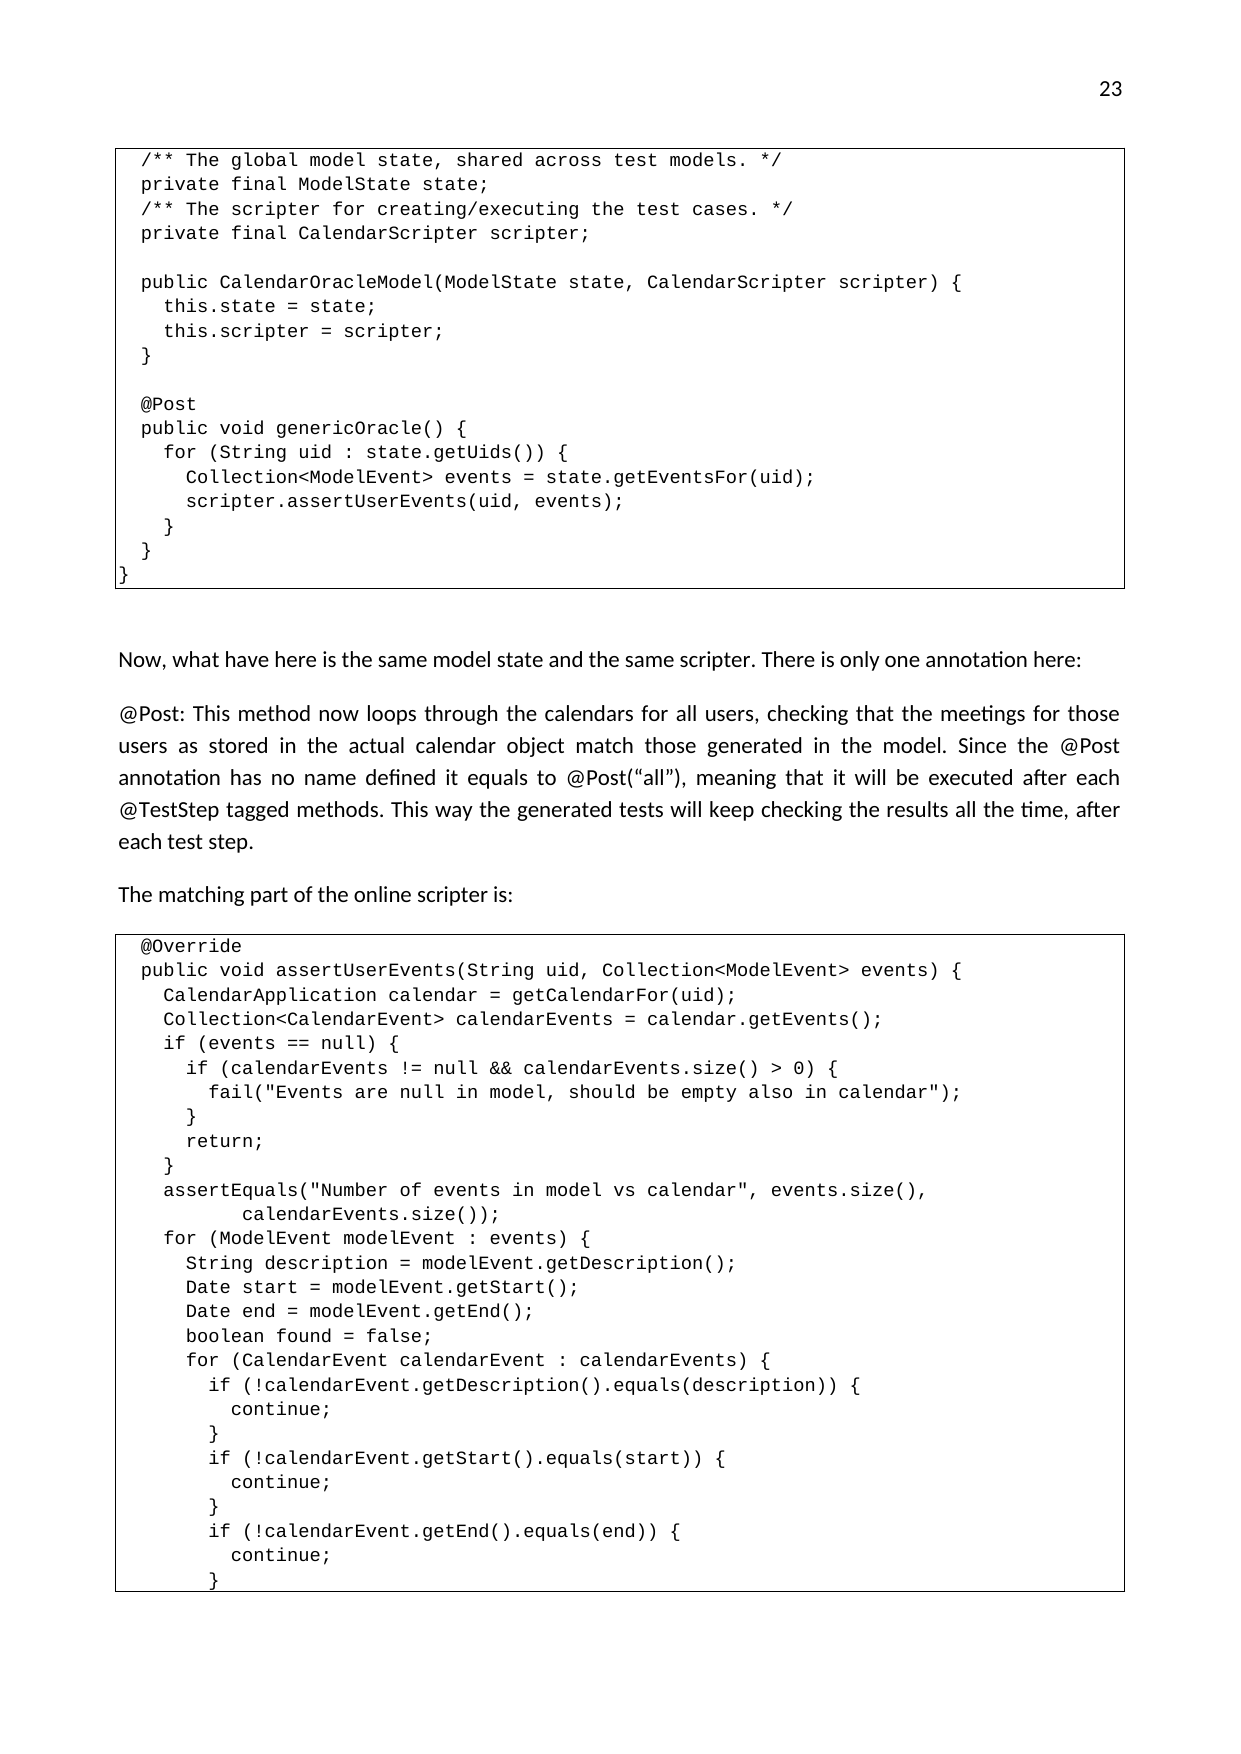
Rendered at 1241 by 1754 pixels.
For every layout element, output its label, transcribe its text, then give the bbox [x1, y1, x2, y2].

text Date start = modelEvent.getStart(); [116, 1275, 1124, 1299]
text for (CalendarEvent calendarEvent : calendarEvents) { [116, 1348, 1124, 1372]
text private final ModelState state; [116, 172, 1124, 196]
text return; [116, 1128, 1124, 1153]
text this.scripter = scripter; [116, 318, 1124, 343]
text } [116, 1494, 1124, 1518]
text } [116, 1567, 1124, 1591]
text if (calendarEvents != null && calendarEvents.size() > 0) { [116, 1055, 1124, 1080]
text Now, what have here is the same model state and the same scripter. There is only one annotation here: [118, 646, 1122, 674]
text } [116, 1153, 1124, 1177]
text calendarEvents.size()); [116, 1202, 1124, 1226]
text } [116, 1104, 1124, 1128]
text public CalendarOracleModel(ModelState state, CalendarScripter scripter) { [116, 269, 1124, 294]
text assertEquals("Number of events in model vs calendar", events.size(), [116, 1177, 1124, 1202]
text @Post: This method now loops through the calendars for all users, checking that the meetings for those users as stored in the actual calendar object match those generated in the model. Since the @Post annotation has no name defined it equals to @Post(“all”), meaning that it will be executed after each @TestStep tagged methods. This way the generated tests will keep checking the results all the time, after each test step. [118, 699, 1122, 855]
text continue; [116, 1470, 1124, 1494]
text } [116, 513, 1124, 538]
text public void assertUserEvents(String uid, Collection<ModelEvent> events) { [116, 958, 1124, 982]
text CalendarApplication calendar = getCalendarFor(uid); [116, 982, 1124, 1007]
text Date end = modelEvent.getEnd(); [116, 1299, 1124, 1323]
text scripter.assertUserEvents(uid, events); [116, 489, 1124, 513]
text fail("Events are null in model, should be empty also in calendar"); [116, 1080, 1124, 1104]
text } [116, 538, 1124, 562]
text /** The scripter for creating/executing the test cases. */ [116, 196, 1124, 221]
text public void genericOracle() { [116, 416, 1124, 440]
text if (!calendarEvent.getDescription().equals(description)) { [116, 1372, 1124, 1397]
text for (String uid : state.getUids()) { [116, 440, 1124, 464]
text /** The global model state, shared across test models. */ [116, 149, 1124, 172]
text this.state = state; [116, 294, 1124, 318]
text @Override [116, 935, 1124, 958]
text if (!calendarEvent.getStart().equals(start)) { [116, 1445, 1124, 1470]
text String description = modelEvent.getDescription(); [116, 1250, 1124, 1275]
text } [116, 562, 1124, 588]
text private final CalendarScripter scripter; [116, 221, 1124, 245]
text continue; [116, 1397, 1124, 1421]
text } [116, 1421, 1124, 1445]
text boolean found = false; [116, 1323, 1124, 1348]
text if (!calendarEvent.getEnd().equals(end)) { [116, 1518, 1124, 1543]
text } [116, 343, 1124, 367]
text continue; [116, 1543, 1124, 1567]
text Collection<ModelEvent> events = state.getEventsFor(uid); [116, 464, 1124, 489]
text @Post [116, 391, 1124, 416]
text if (events == null) { [116, 1031, 1124, 1055]
text Collection<CalendarEvent> calendarEvents = calendar.getEvents(); [116, 1007, 1124, 1031]
text for (ModelEvent modelEvent : events) { [116, 1226, 1124, 1250]
text The matching part of the online scripter is: [118, 880, 1122, 908]
